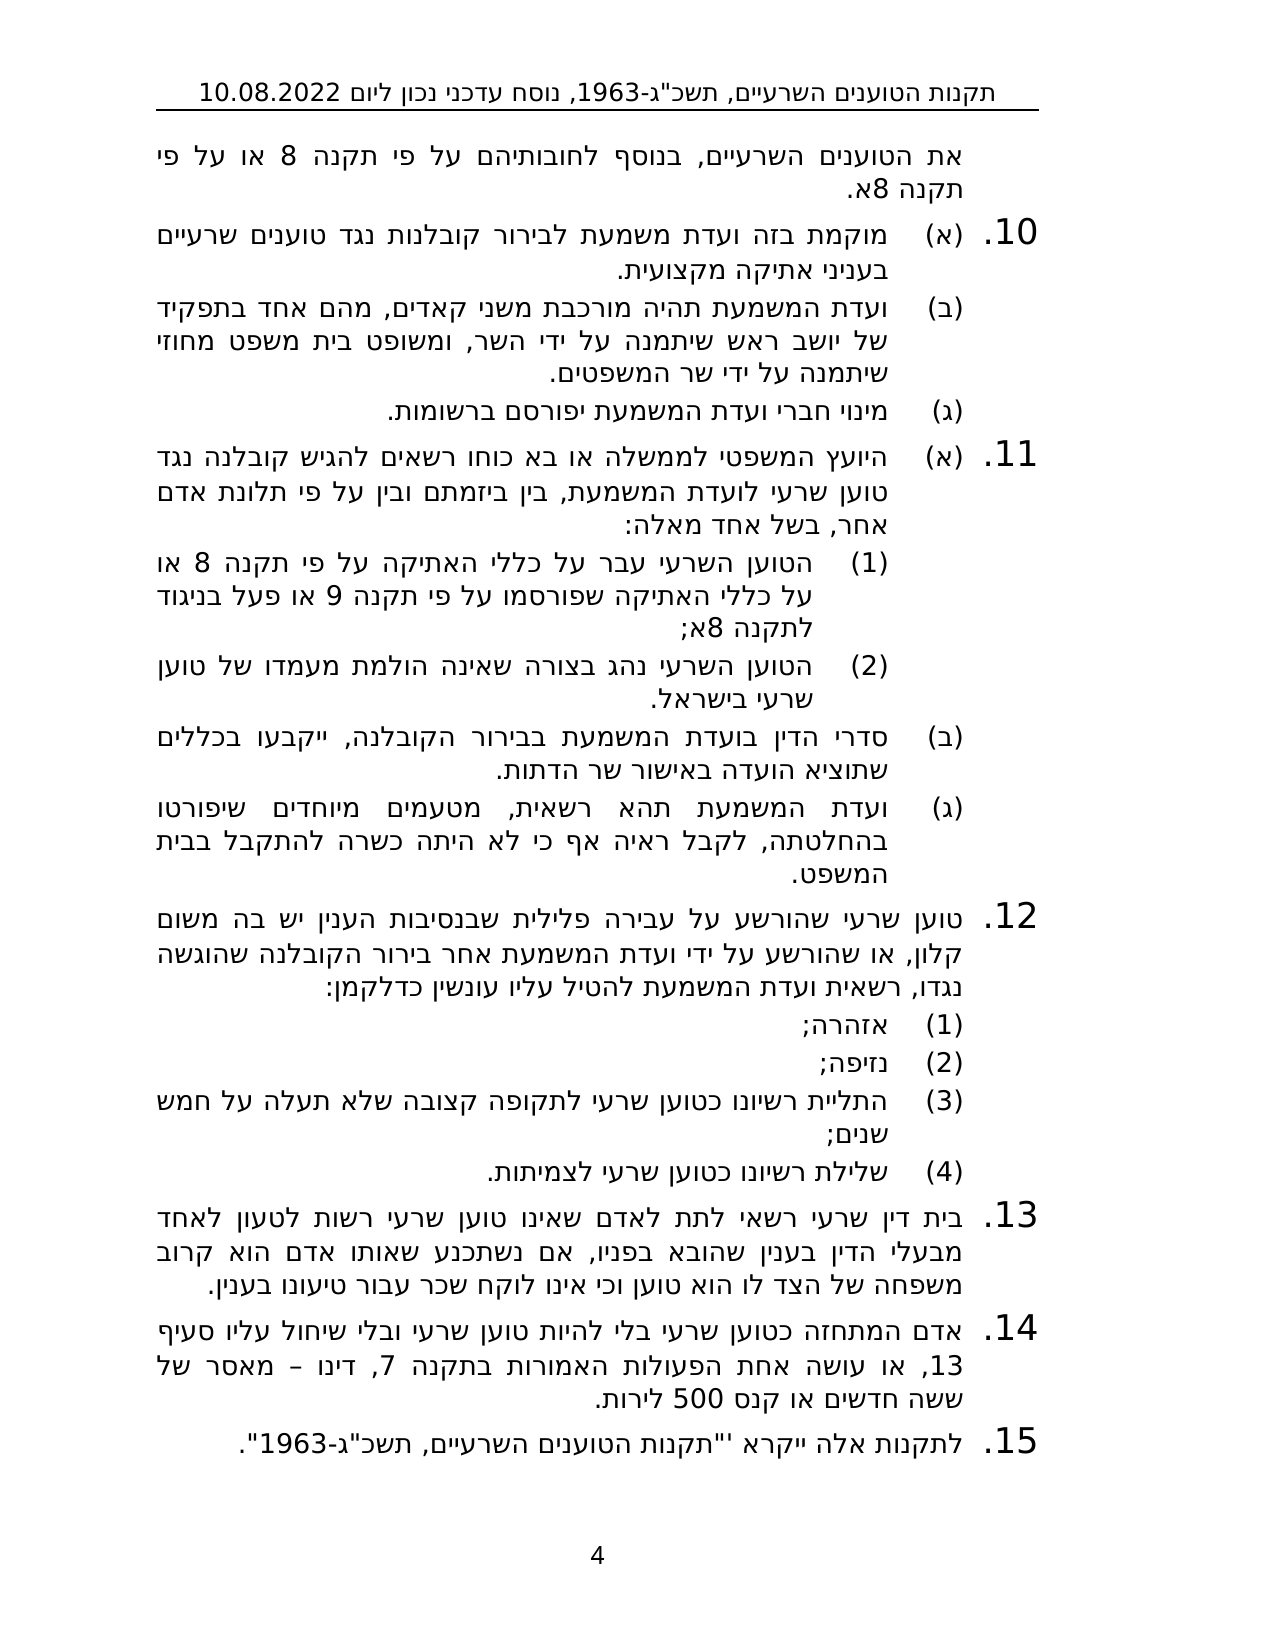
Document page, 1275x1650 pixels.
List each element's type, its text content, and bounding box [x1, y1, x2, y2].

text (2) נזיפה; [156, 1053, 964, 1085]
text 12. טוען שרעי שהורשע על עבירה פלילית שבנסיבות הענין יש בה משום קלון, או שהורשע על ידי ועדת המשמעת אחר בירור הקובלנה שהוגשה נגדו, רשאית ועדת המשמעת להטיל עליו עונשין כדלקמן: [156, 902, 1039, 1009]
text 15. לתקנות אלה ייקרא '"תקנות הטוענים השרעיים, תשכ"ג-1963". [156, 1427, 1039, 1468]
text (1) אזהרה; [156, 1015, 964, 1047]
text 13. בית דין שרעי רשאי לתת לאדם שאינו טוען שרעי רשות לטעון לאחד מבעלי הדין בענין שהובא בפניו, אם נשתכנע שאותו אדם הוא קרוב משפחה של הצד לו הוא טוען וכי אינו לוקח שכר עבור טיעונו בענין. [156, 1200, 1039, 1307]
text (ב) ועדת המשמעת תהיה מורכבת משני קאדים, מהם אחד בתפקיד של יושב ראש שיתמנה על ידי השר, ומשופט בית משפט מחוזי שיתמנה על ידי שר המשפטים. [156, 298, 964, 395]
text 11. (א) היועץ המשפטי לממשלה או בא כוחו רשאים להגיש קובלנה נגד טוען שרעי לועדת המשמעת, בין ביזמתם ובין על פי תלונת אדם אחר, בשל אחד מאלה: [156, 440, 1039, 547]
text (2) הטוען השרעי נהג בצורה שאינה הולמת מעמדו של טוען שרעי בישראל. [156, 657, 889, 721]
text (ג) מינוי חברי ועדת המשמעת יפורסם ברשומות. [156, 402, 964, 433]
text (1) הטוען השרעי עבר על כללי האתיקה על פי תקנה 8 או על כללי האתיקה שפורסמו על פי תקנה 9 או פעל בניגוד לתקנה 8א; [156, 553, 889, 650]
text (4) שלילת רשיונו כטוען שרעי לצמיתות. [156, 1162, 964, 1194]
text 10. (א) מוקמת בזה ועדת משמעת לבירור קובלנות נגד טוענים שרעיים בעניני אתיקה מקצועית. [156, 218, 1039, 292]
text (ג) ועדת המשמעת תהא רשאית, מטעמים מיוחדים שיפורטו בהחלטתה, לקבל ראיה אף כי לא היתה כשרה להתקבל בבית המשפט. [156, 798, 964, 896]
text (3) התליית רשיונו כטוען שרעי לתקופה קצובה שלא תעלה על חמש שנים; [156, 1091, 964, 1156]
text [156, 147, 1039, 211]
text (ב) סדרי הדין בועדת המשמעת בבירור הקובלנה, ייקבעו בכללים שתוציא הועדה באישור שר הדתות. [156, 728, 964, 792]
text 14. אדם המתחזה כטוען שרעי בלי להיות טוען שרעי ובלי שיחול עליו סעיף 13, או עושה אחת הפעולות האמורות בתקנה 7, דינו – מאסר של ששה חדשים או קנס 500 לירות. [156, 1314, 1039, 1421]
